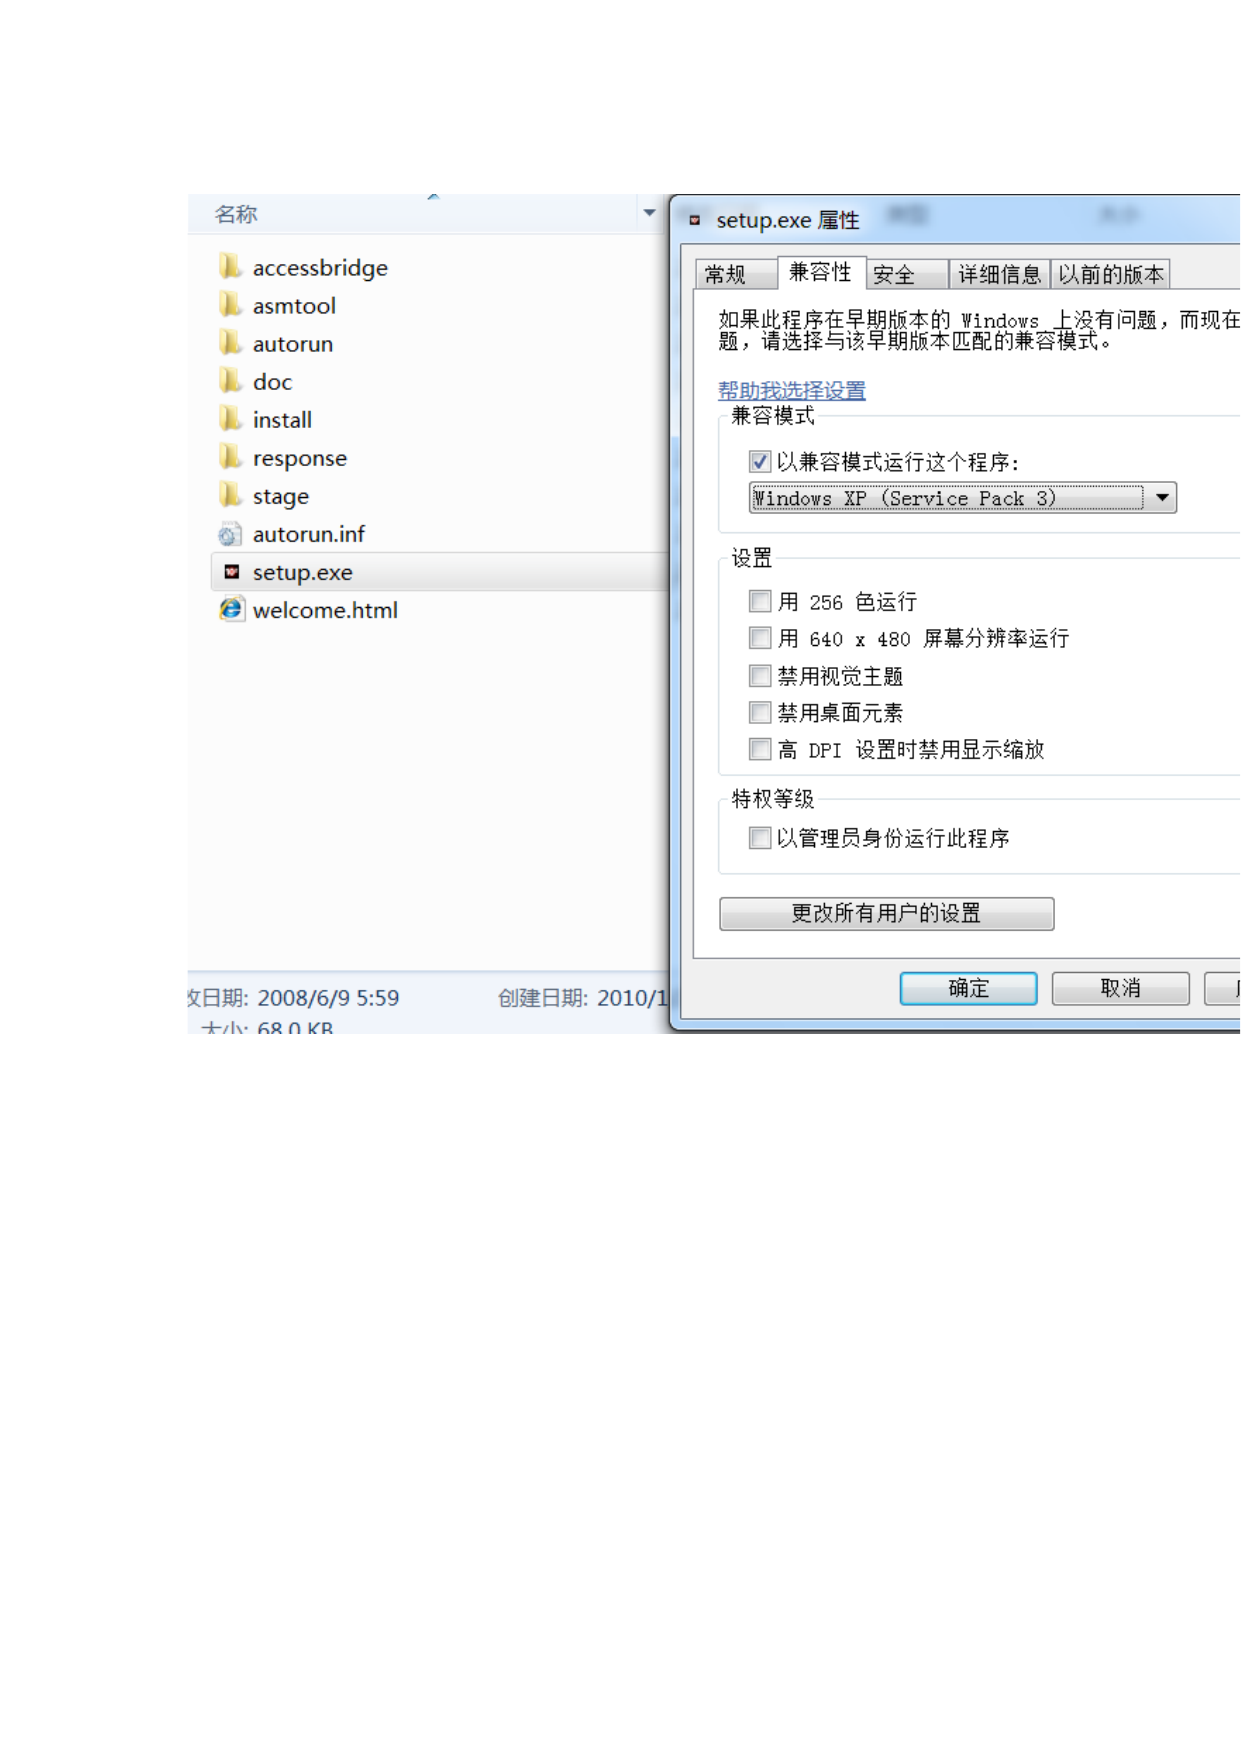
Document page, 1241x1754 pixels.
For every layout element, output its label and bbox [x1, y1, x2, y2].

picture [187, 194, 1241, 1034]
